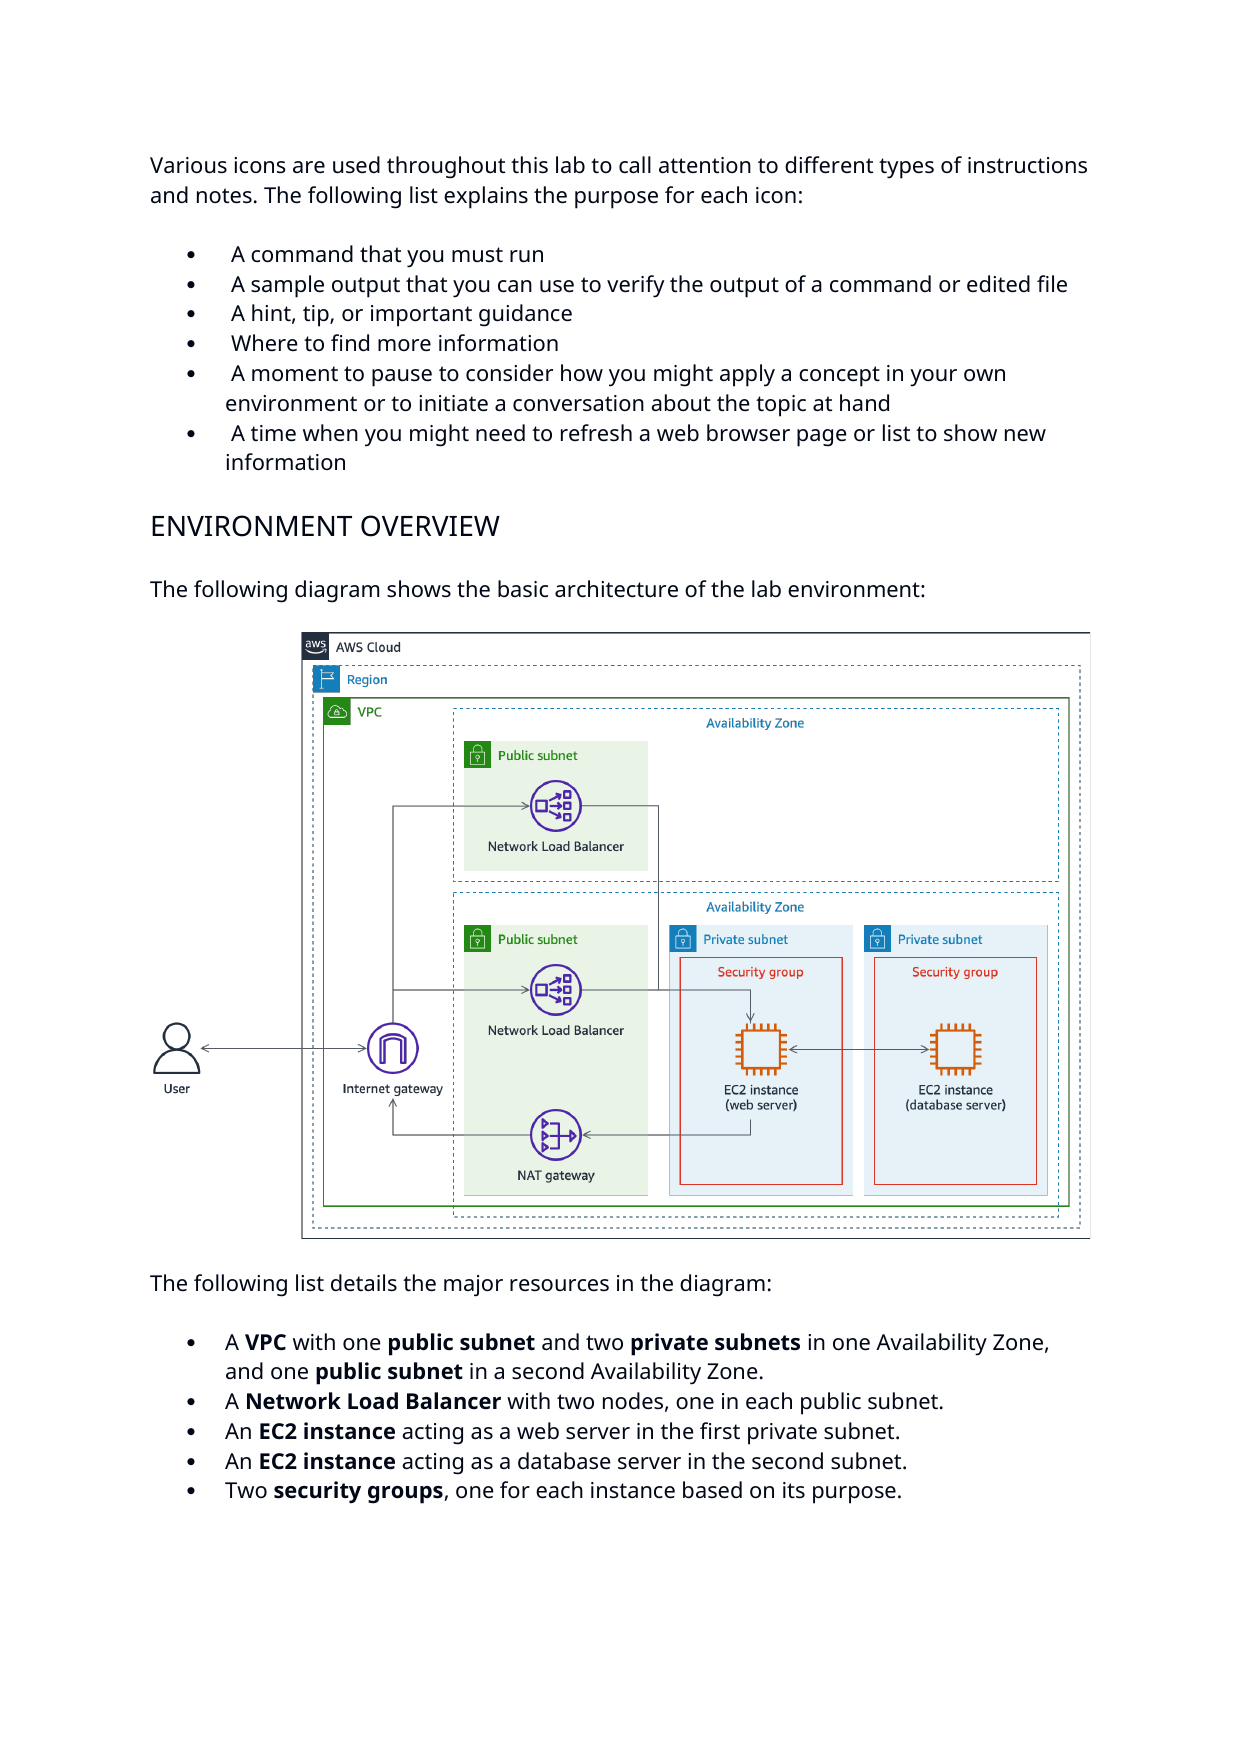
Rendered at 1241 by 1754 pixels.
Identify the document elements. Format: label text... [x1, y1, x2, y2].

list Two security groups, one for each instance based on its purpose. [187, 1475, 1090, 1505]
text The following list details the major resources in the diagram: [150, 1267, 1090, 1297]
list An EC2 instance acting as a web server in the first private subnet. [187, 1416, 1090, 1446]
picture [150, 632, 1091, 1239]
list A sample output that you can use to verify the output of a command or edited file [187, 268, 1090, 298]
list A VPC with one public subnet and two private subnets in one Availability Zone, and one public subnet in a second Availability Zone. [187, 1326, 1090, 1386]
text Various icons are used throughout this lab to call attention to different types of instructions and notes. The following list explains the purpose for each icon: [150, 150, 1090, 209]
list A time when you might need to refresh a web browser page or list to show new information [187, 417, 1090, 477]
list A command that you must run [187, 239, 1090, 268]
text ENVIRONMENT OVERVIEW [150, 506, 1090, 544]
list A Network Load Balancer with two nodes, one in each public subnet. [187, 1386, 1090, 1416]
list An EC2 instance acting as a database server in the second subnet. [187, 1446, 1090, 1475]
list A moment to pause to consider how you might apply a concept in your own environment or to initiate a conversation about the topic at hand [187, 358, 1090, 417]
text The following diagram shows the basic architecture of the lab environment: [150, 574, 1090, 603]
list A hint, tip, or important guidance [187, 298, 1090, 328]
list Where to find more information [187, 328, 1090, 358]
